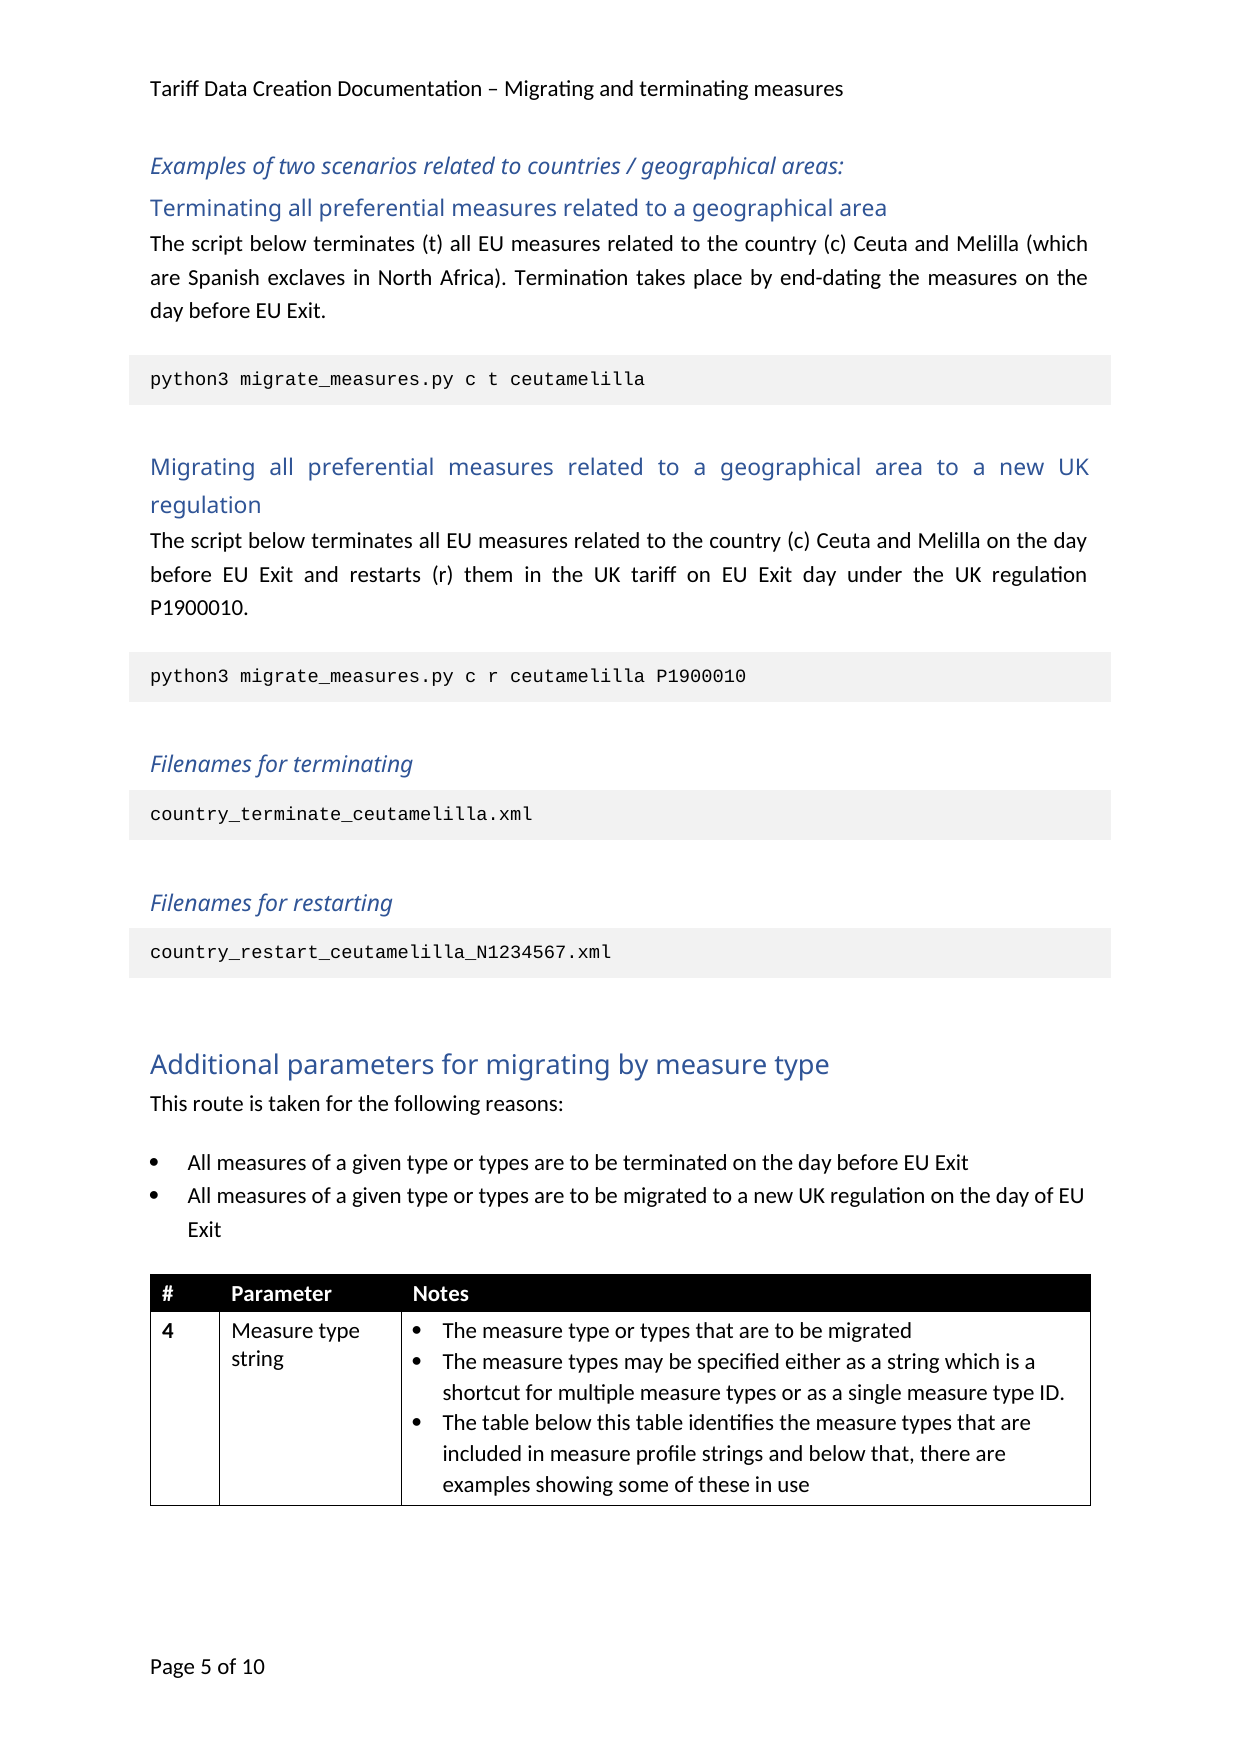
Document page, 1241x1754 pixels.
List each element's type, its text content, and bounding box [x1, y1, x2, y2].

text The script below terminates (t) all EU measures related to the country (c) Ceuta and Melilla (which are Spanish exclaves in North Africa). Termination takes place by end-dating the measures on the day before EU Exit. [150, 229, 1090, 324]
text This route is taken for the following reasons: [150, 1089, 1090, 1118]
subtitle Examples of two scenarios related to countries / geographical areas: [150, 150, 1090, 181]
subtitle Filenames for terminating [150, 748, 1090, 779]
text python3 migrate_measures.py c r ceutamelilla P1900010 [142, 664, 1098, 690]
table_cell 4 [151, 1312, 219, 1505]
subtitle Migrating all preferential measures related to a geographical area to a new UK regulation [150, 451, 1090, 520]
table_header Parameter [220, 1275, 401, 1311]
table_cell Measure type string [220, 1312, 401, 1505]
text The script below terminates all EU measures related to the country (c) Ceuta and Melilla on the day before EU Exit and restarts (r) them in the UK tariff on EU Exit day under the UK regulation P1900010. [150, 526, 1090, 621]
table_header Notes [402, 1275, 1090, 1311]
list All measures of a given type or types are to be migrated to a new UK regulation on the day of EU Exit [150, 1182, 1090, 1243]
subtitle Filenames for restarting [150, 886, 1090, 918]
text country_restart_ceutamelilla_N1234567.xml [142, 941, 1098, 966]
subtitle Terminating all preferential measures related to a geographical area [150, 192, 1090, 223]
list All measures of a given type or types are to be terminated on the day before EU Exit [150, 1148, 1090, 1176]
text python3 migrate_measures.py c t ceutamelilla [142, 367, 1098, 393]
subtitle Additional parameters for migrating by measure type [150, 1045, 1090, 1082]
table_cell The measure type or types that are to be migrated The measure types may be specified either as a string which is a shortcut for multiple measure types or as a single measure type ID. The table below this table identifies the measure types that are included in measure profile strings and below that, there are examples showing some of these in use [402, 1312, 1090, 1505]
table_header # [151, 1275, 219, 1311]
text country_terminate_ceutamelilla.xml [142, 803, 1098, 828]
